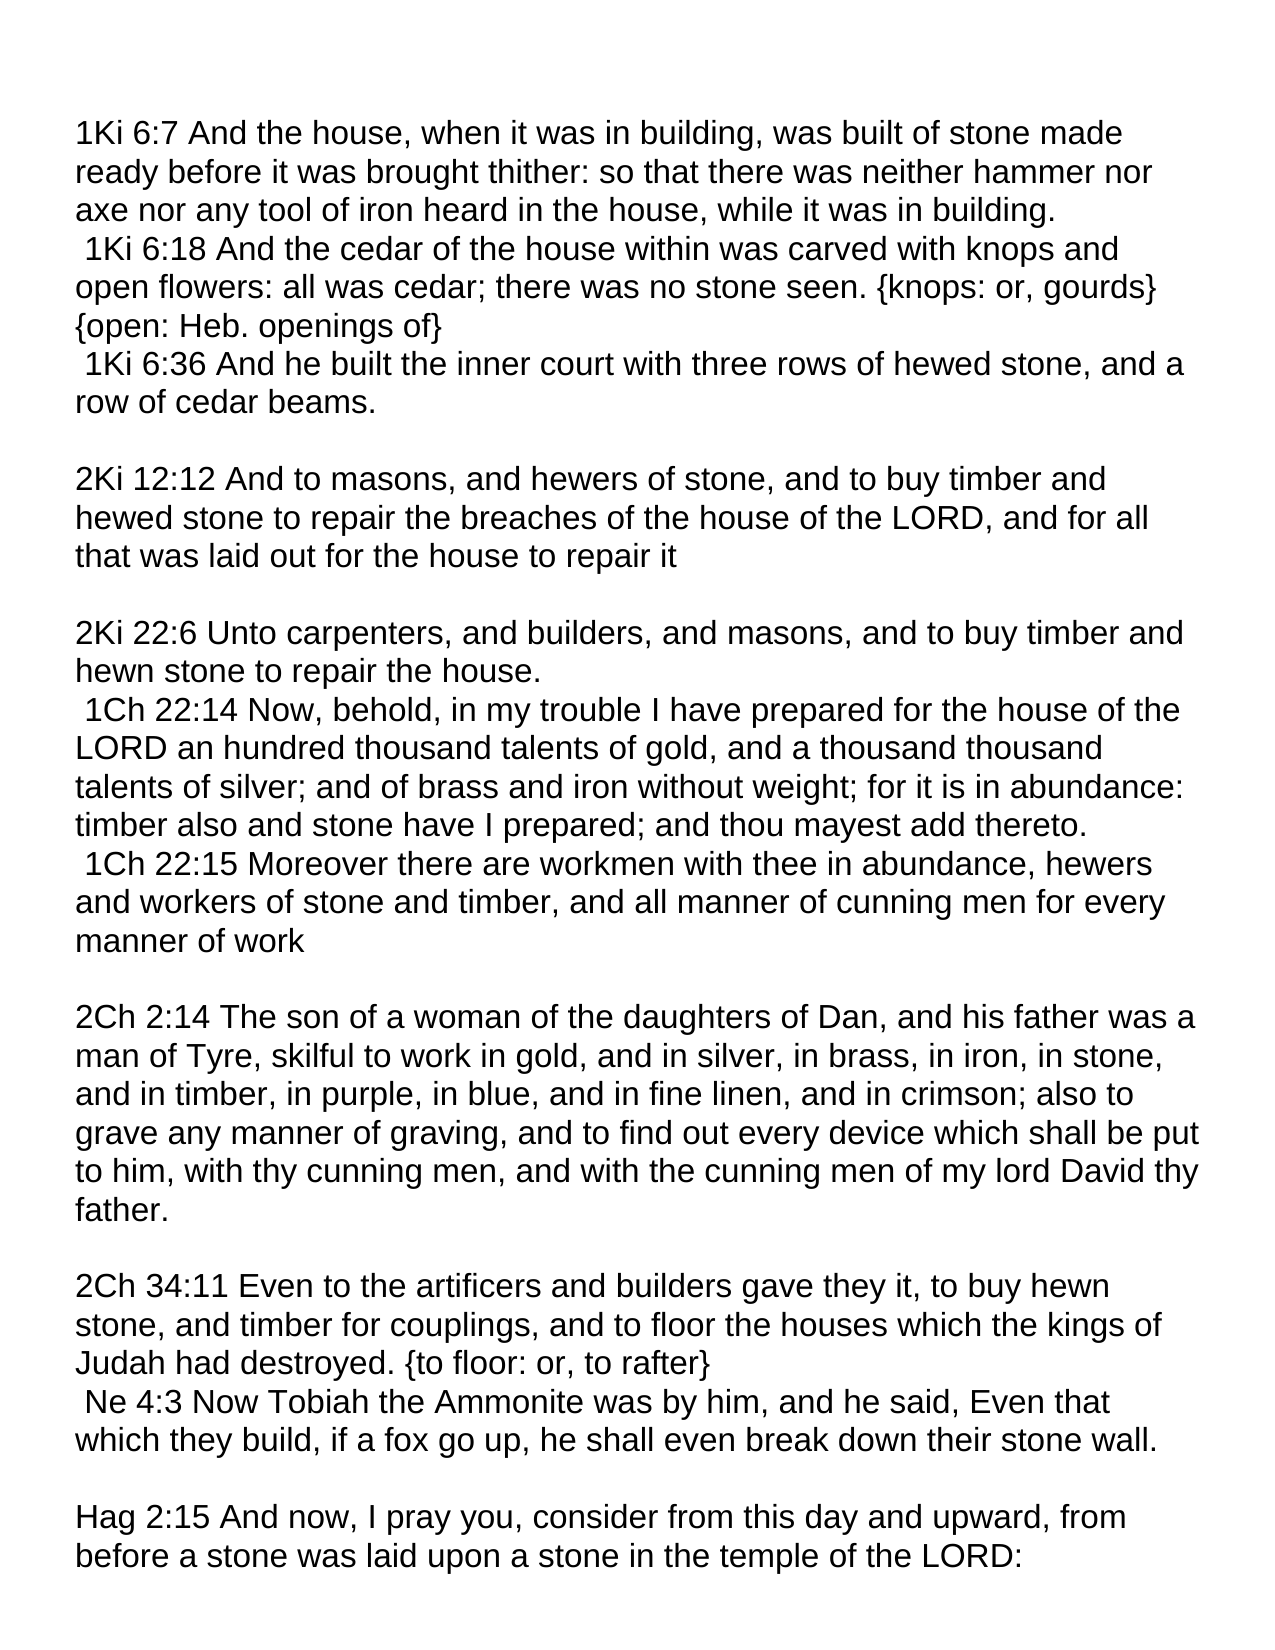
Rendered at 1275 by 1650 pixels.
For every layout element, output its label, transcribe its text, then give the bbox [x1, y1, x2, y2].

text 1Ch 22:15 Moreover there are workmen with thee in abundance, hewers and workers of stone and timber, and all manner of cunning men for every manner of work [75, 844, 1200, 959]
text 1Ki 6:36 And he built the inner court with three rows of hewed stone, and a row of cedar beams. [75, 344, 1200, 421]
text 2Ch 2:14 The son of a woman of the daughters of Dan, and his father was a man of Tyre, skilful to work in gold, and in silver, in brass, in iron, in stone, and in timber, in purple, in blue, and in fine linen, and in crimson; also to grave any manner of graving, and to find out every device which shall be put to him, with thy cunning men, and with the cunning men of my lord David thy father. [75, 997, 1200, 1228]
text Hag 2:15 And now, I pray you, consider from this day and upward, from before a stone was laid upon a stone in the temple of the LORD: [75, 1497, 1200, 1574]
text 2Ki 12:12 And to masons, and hewers of stone, and to buy timber and hewed stone to repair the breaches of the house of the LORD, and for all that was laid out for the house to repair it [75, 459, 1200, 575]
text 2Ki 22:6 Unto carpenters, and builders, and masons, and to buy timber and hewn stone to repair the house. [75, 613, 1200, 690]
text 1Ki 6:18 And the cedar of the house within was carved with knops and open flowers: all was cedar; there was no stone seen. {knops: or, gourds} {open: Heb. openings of} [75, 229, 1200, 344]
text 2Ch 34:11 Even to the artificers and builders gave they it, to buy hewn stone, and timber for couplings, and to floor the houses which the kings of Judah had destroyed. {to floor: or, to rafter} [75, 1267, 1200, 1382]
text Ne 4:3 Now Tobiah the Ammonite was by him, and he said, Even that which they build, if a fox go up, he shall even break down their stone wall. [75, 1382, 1200, 1459]
text 1Ch 22:14 Now, behold, in my trouble I have prepared for the house of the LORD an hundred thousand talents of gold, and a thousand thousand talents of silver; and of brass and iron without weight; for it is in abundance: timber also and stone have I prepared; and thou mayest add thereto. [75, 690, 1200, 844]
text 1Ki 6:7 And the house, when it was in building, was built of stone made ready before it was brought thither: so that there was neither hammer nor axe nor any tool of iron heard in the house, while it was in building. [75, 113, 1200, 229]
